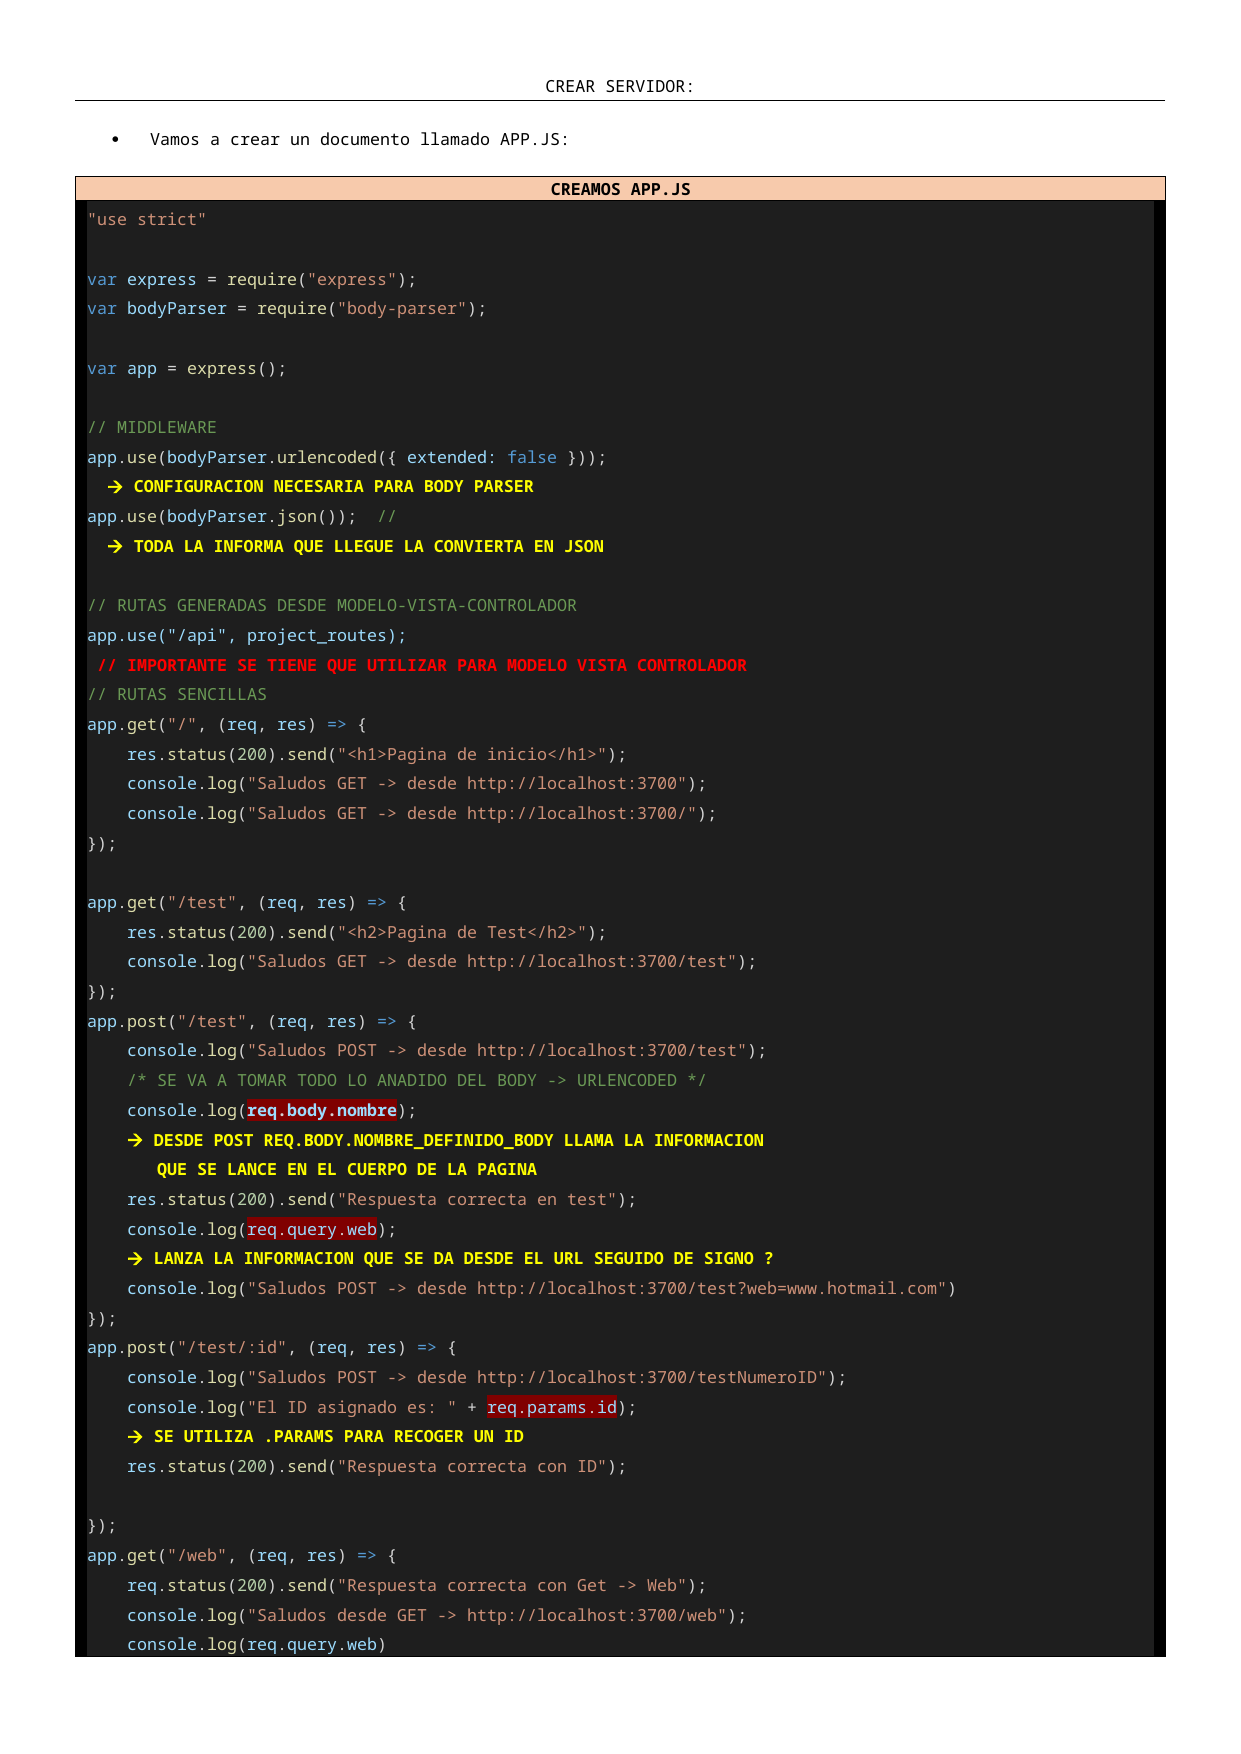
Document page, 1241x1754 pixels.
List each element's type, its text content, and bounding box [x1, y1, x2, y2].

text CREAR SERVIDOR: [75, 75, 1165, 100]
table_header CREAMOS APP.JS [76, 177, 1165, 200]
list Vamos a crear un documento llamado APP.JS: [112, 127, 1165, 150]
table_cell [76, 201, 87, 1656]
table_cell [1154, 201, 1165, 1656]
